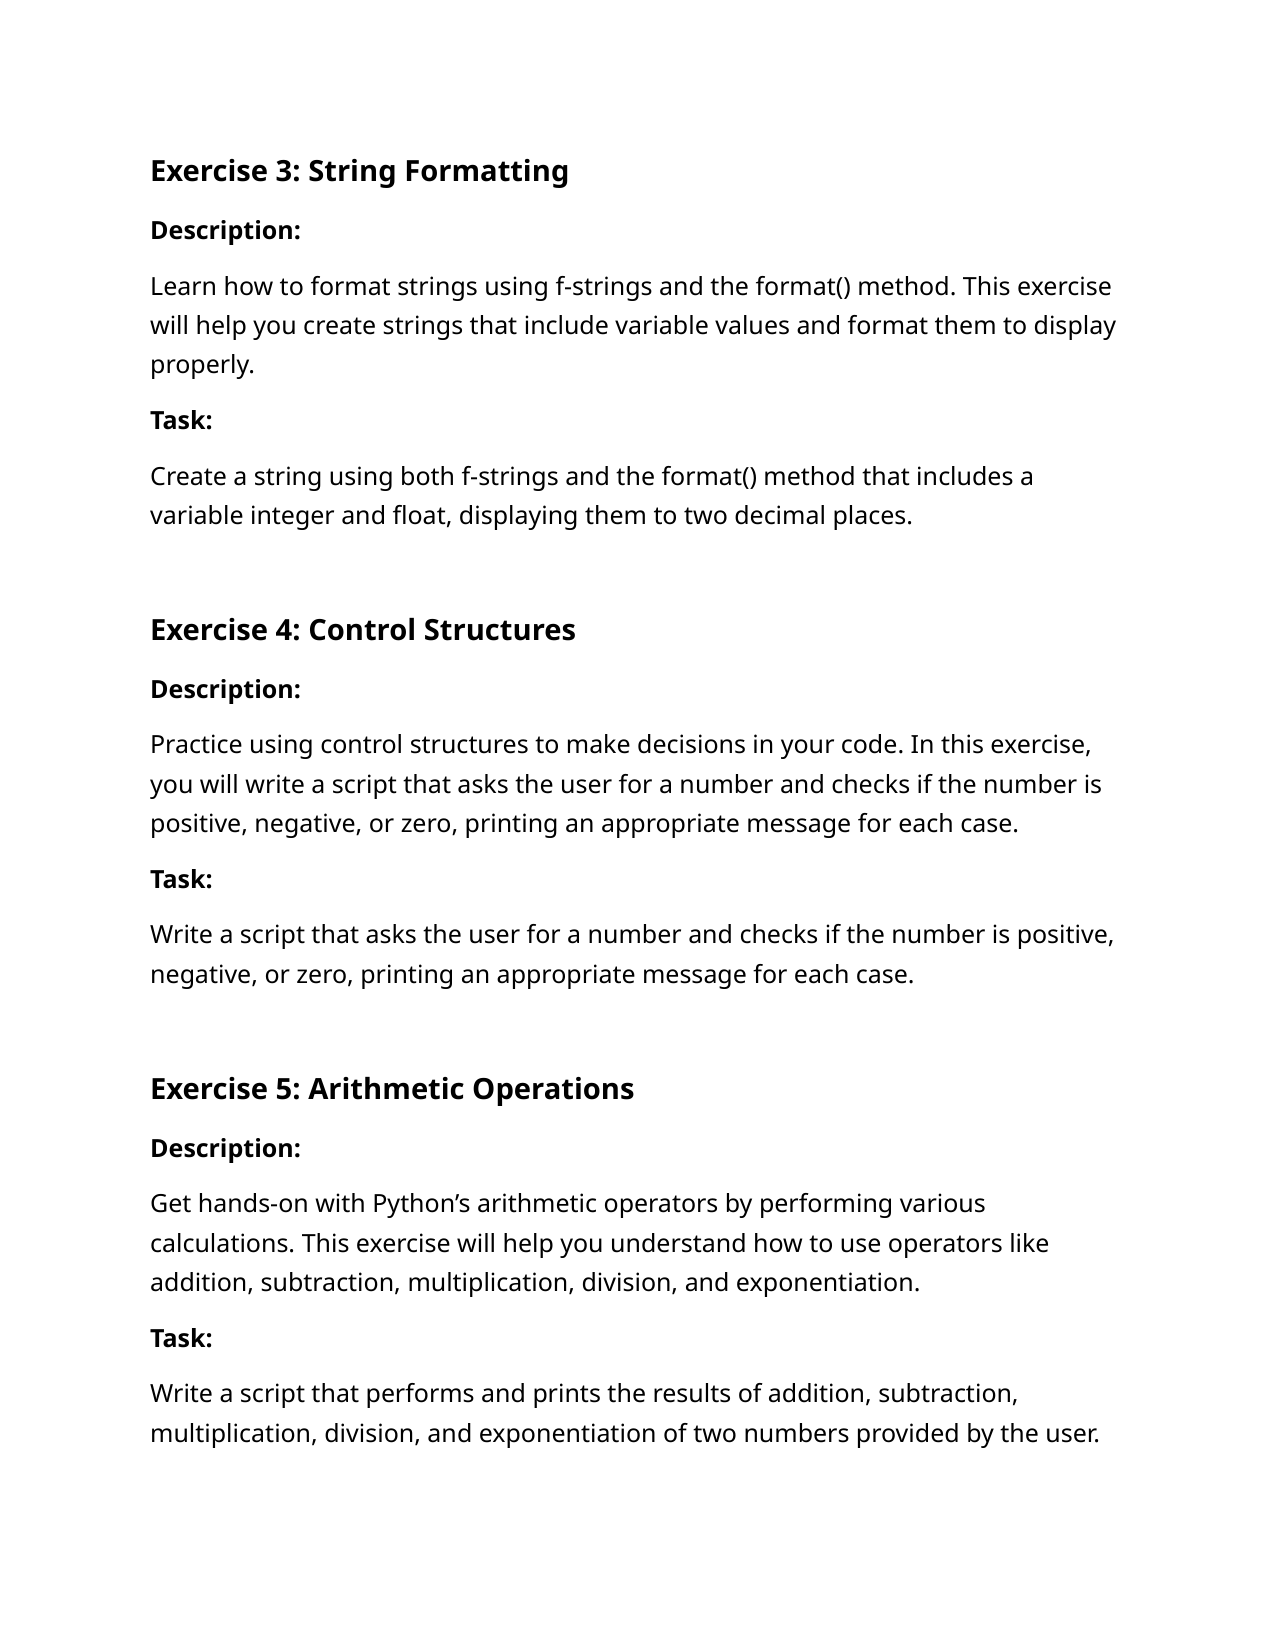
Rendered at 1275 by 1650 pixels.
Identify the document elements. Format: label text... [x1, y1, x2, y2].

text Learn how to format strings using f-strings and the format() method. This exercise will help you create strings that include variable values and format them to display properly. [150, 268, 1125, 381]
text Exercise 5: Arithmetic Operations [150, 1068, 1125, 1108]
text Get hands-on with Python’s arithmetic operators by performing various calculations. This exercise will help you understand how to use operators like addition, subtraction, multiplication, division, and exponentiation. [150, 1186, 1125, 1298]
text Task: [150, 1320, 1125, 1354]
text Create a string using both f-strings and the format() method that includes a variable integer and float, displaying them to two decimal places. [150, 458, 1125, 531]
text Description: [150, 671, 1125, 705]
text Description: [150, 1130, 1125, 1164]
text Exercise 3: String Formatting [150, 150, 1125, 190]
text Task: [150, 861, 1125, 895]
text Write a script that asks the user for a number and checks if the number is positive, negative, or zero, printing an appropriate message for each case. [150, 917, 1125, 990]
text Write a script that performs and prints the results of addition, subtraction, multiplication, division, and exponentiation of two numbers provided by the user. [150, 1376, 1125, 1449]
text Task: [150, 402, 1125, 436]
text Practice using control structures to make decisions in your code. In this exercise, you will write a script that asks the user for a number and checks if the number is positive, negative, or zero, printing an appropriate message for each case. [150, 727, 1125, 839]
text Exercise 4: Control Structures [150, 609, 1125, 649]
text Description: [150, 212, 1125, 246]
